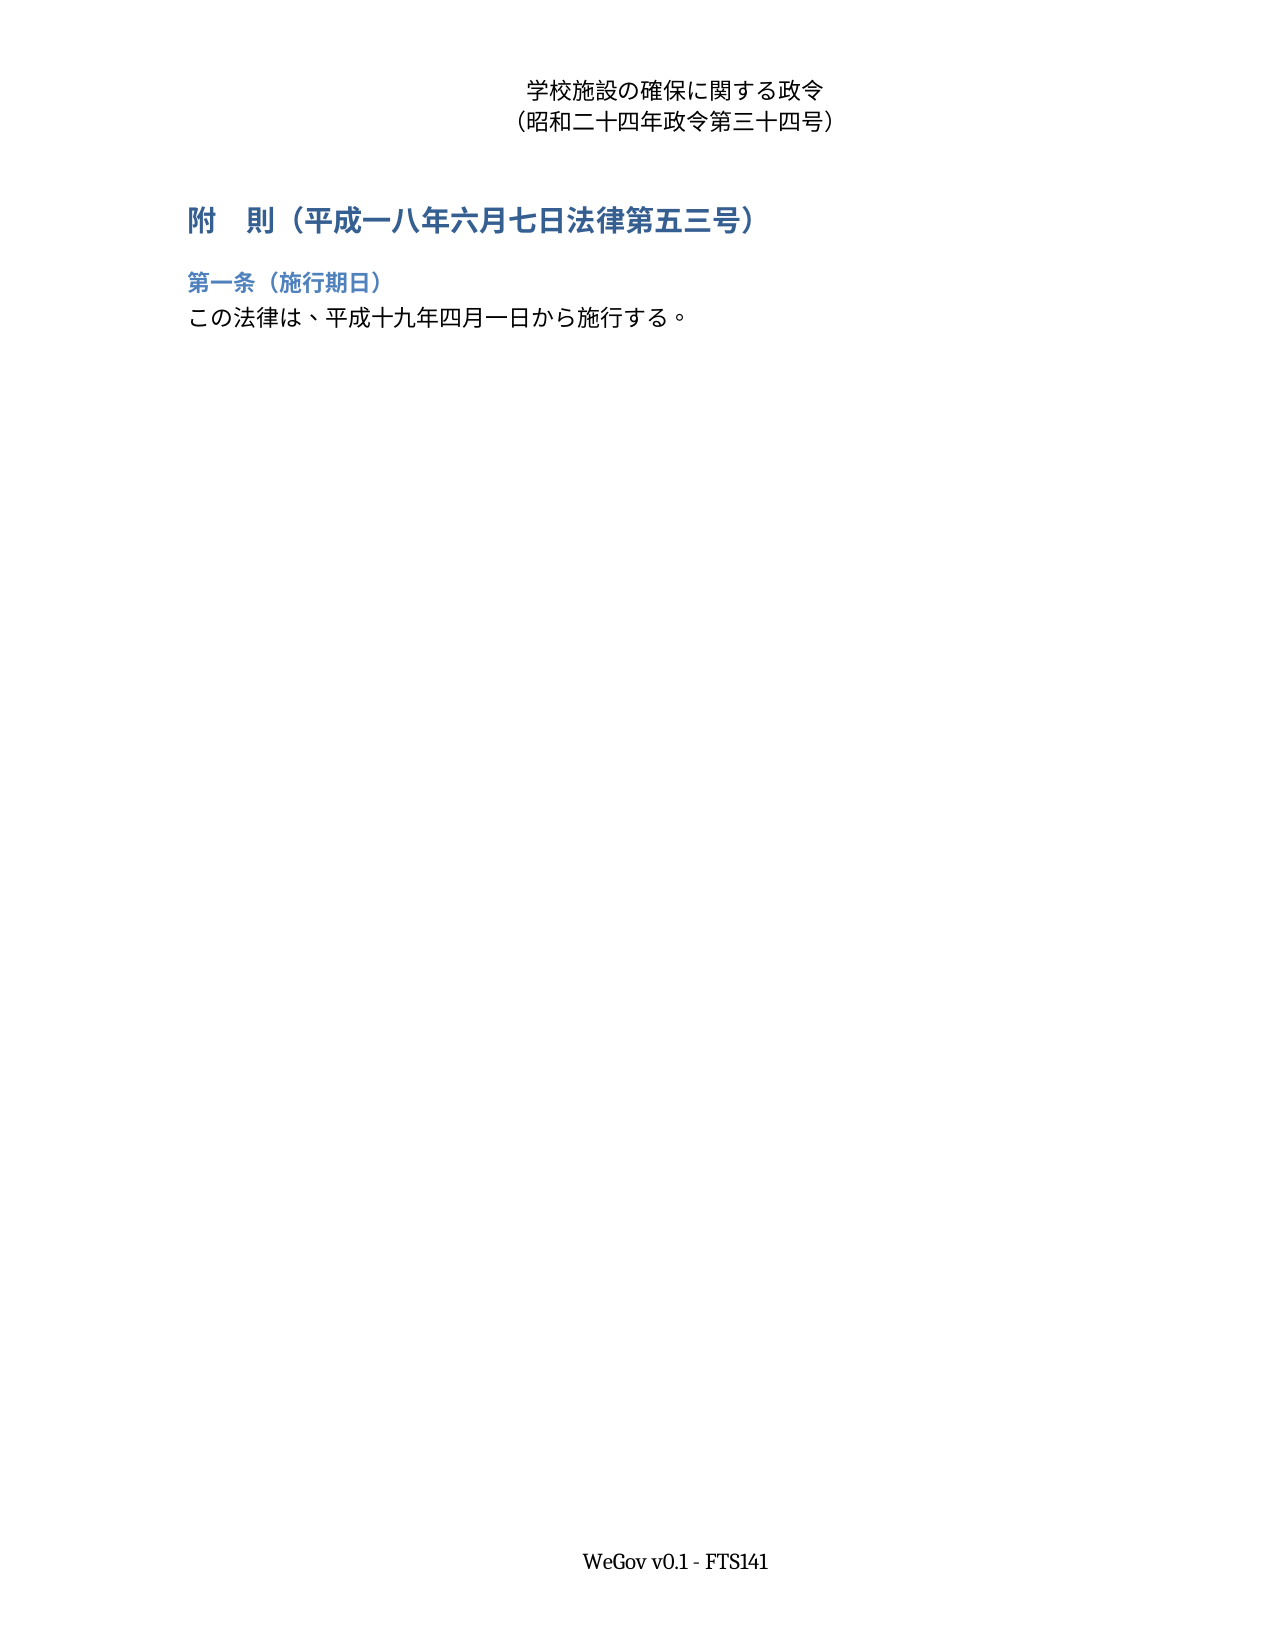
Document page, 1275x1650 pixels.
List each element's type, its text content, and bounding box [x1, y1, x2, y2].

subtitle 第一条（施行期日） [187, 266, 1087, 298]
text この法律は、平成十九年四月一日から施行する。 [187, 302, 1087, 334]
subtitle 附 則（平成一八年六月七日法律第五三号） [187, 200, 1087, 240]
